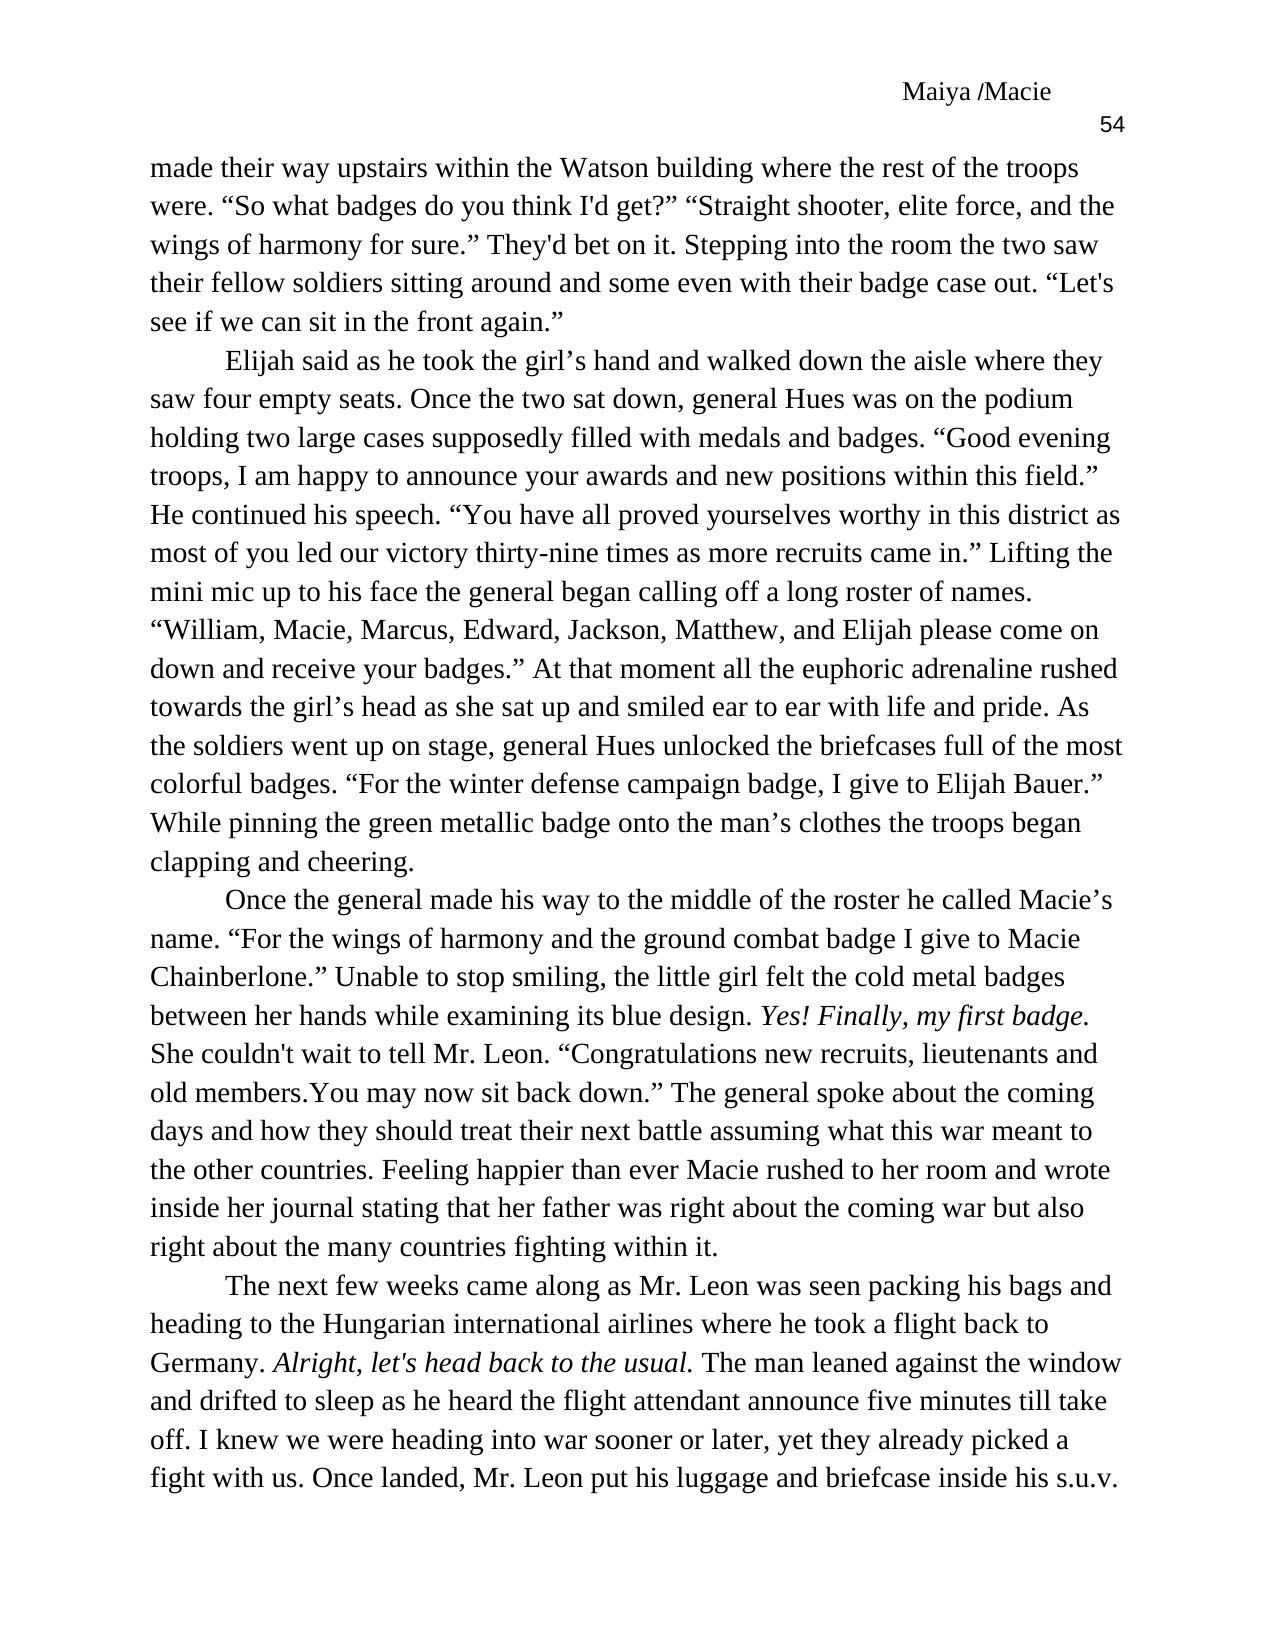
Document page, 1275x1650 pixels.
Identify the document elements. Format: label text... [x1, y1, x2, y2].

text Elijah said as he took the girl’s hand and walked down the aisle where they saw four empty seats. Once the two sat down, general Hues was on the podium holding two large cases supposedly filled with medals and badges. “Good evening troops, I am happy to announce your awards and new positions within this field.” He continued his speech. “You have all proved yourselves worthy in this district as most of you led our victory thirty-nine times as more recruits came in.” Lifting the mini mic up to his face the general began calling off a long roster of names. “William, Macie, Marcus, Edward, Jackson, Matthew, and Elijah please come on down and receive your badges.” At that moment all the euphoric adrenaline rushed towards the girl’s head as she sat up and smiled ear to ear with life and pride. As the soldiers went up on stage, general Hues unlocked the briefcases full of the most colorful badges. “For the winter defense campaign badge, I give to Elijah Bauer.” While pinning the green metallic badge onto the man’s clothes the troops began clapping and cheering. [150, 343, 1125, 877]
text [150, 1268, 1125, 1494]
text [150, 150, 1125, 338]
text Once the general made his way to the middle of the roster he called Macie’s name. “For the wings of harmony and the ground combat badge I give to Macie Chainberlone.” Unable to stop smiling, the little girl felt the cold metal badges between her hands while examining its blue design. Yes! Finally, my first badge. She couldn't wait to tell Mr. Leon. “Congratulations new recruits, lieutenants and old members.You may now sit back down.” The general spoke about the coming days and how they should treat their next battle assuming what this war meant to the other countries. Feeling happier than ever Macie rushed to her room and wrote inside her journal stating that her father was right about the coming war but also right about the many countries fighting within it. [150, 882, 1125, 1263]
